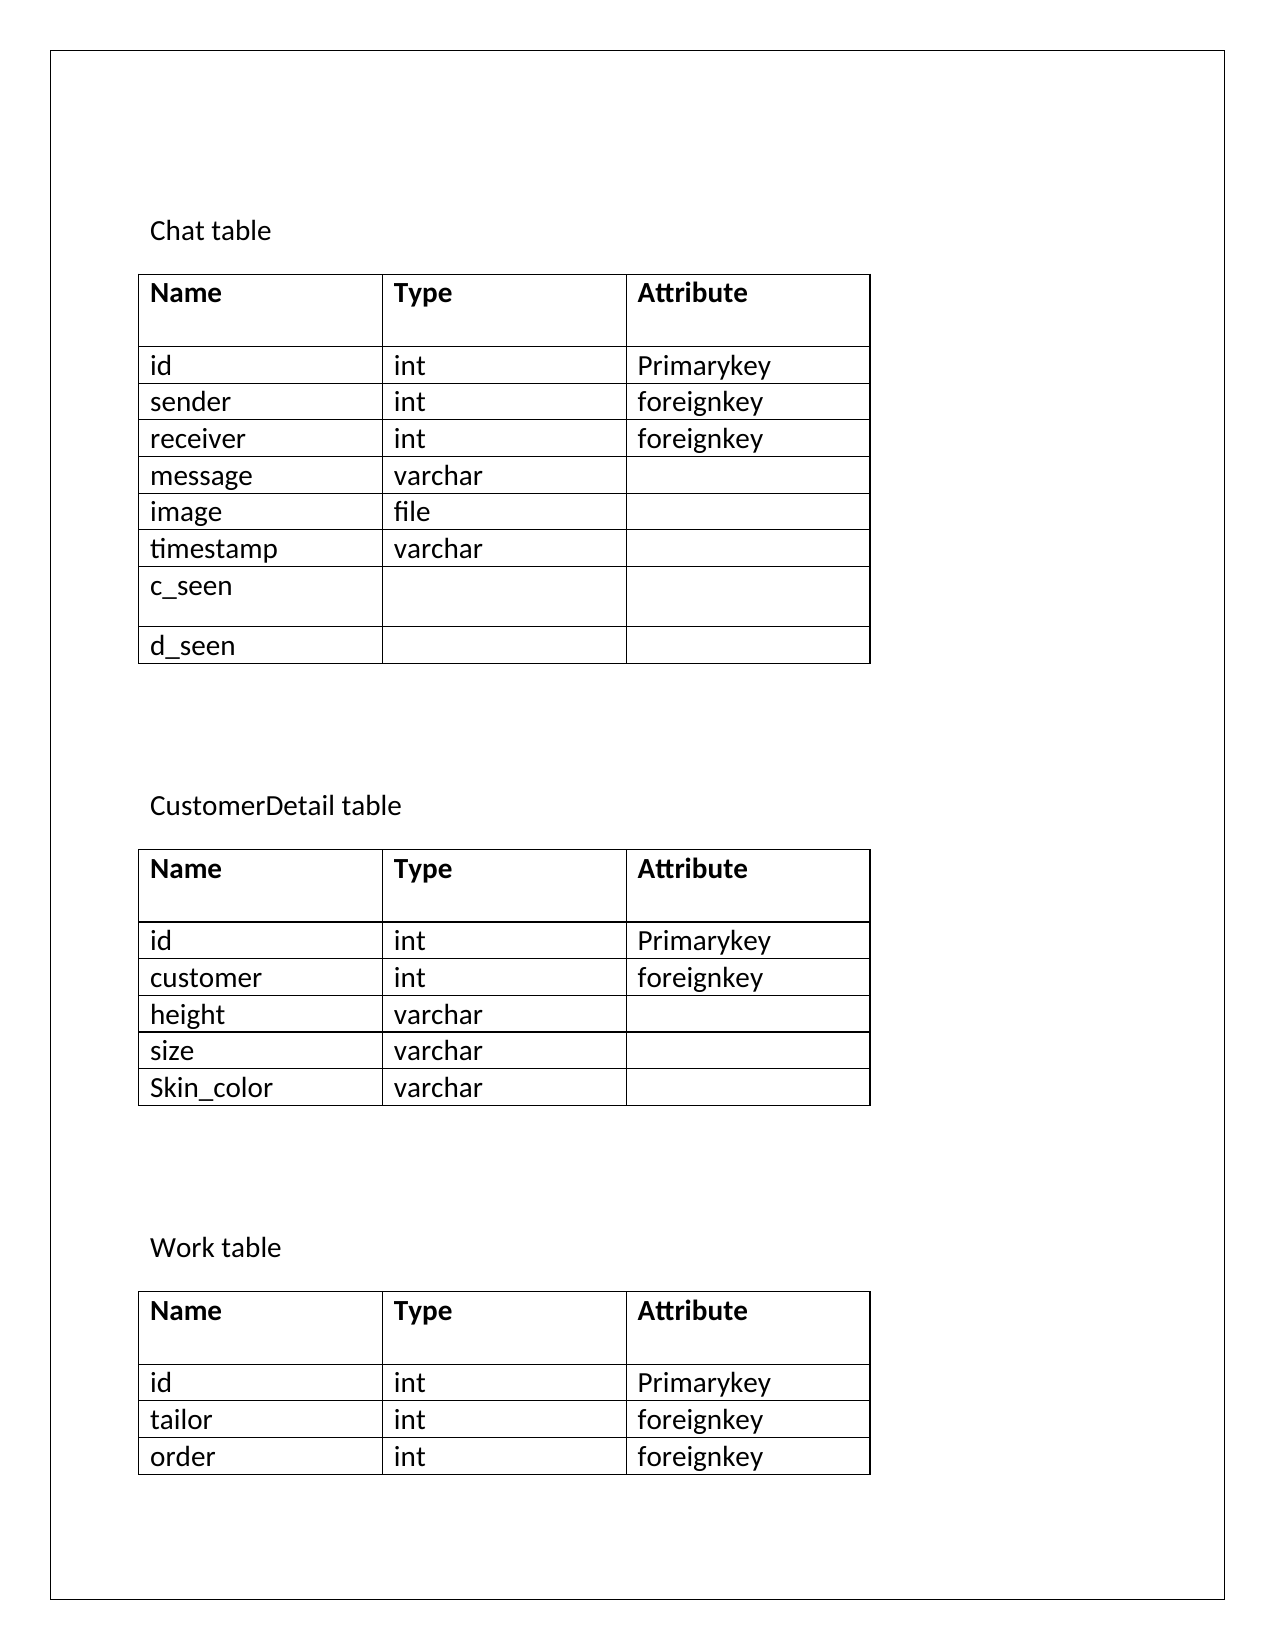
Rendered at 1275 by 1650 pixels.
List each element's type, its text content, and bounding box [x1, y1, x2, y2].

table_cell int [383, 959, 626, 995]
table_cell [627, 996, 869, 1031]
text CustomerDetail table [150, 787, 1125, 823]
table_cell int [383, 1438, 626, 1473]
table_header Name [139, 850, 382, 921]
table_cell [627, 530, 869, 566]
table_cell timestamp [139, 530, 382, 566]
table_header Type [383, 850, 626, 921]
table_cell d_seen [139, 627, 382, 663]
text Chat table [150, 212, 1125, 247]
table_cell Primarykey [627, 347, 869, 382]
table_cell foreignkey [627, 1438, 869, 1473]
table_cell [383, 567, 626, 626]
table_cell sender [139, 384, 382, 419]
table_cell int [383, 384, 626, 419]
table_cell int [383, 1365, 626, 1400]
table_cell height [139, 996, 382, 1031]
table_cell order [139, 1438, 382, 1473]
table_cell int [383, 420, 626, 456]
table_cell foreignkey [627, 959, 869, 995]
table_cell [627, 494, 869, 529]
table_cell tailor [139, 1401, 382, 1437]
table_cell file [383, 494, 626, 529]
table_cell image [139, 494, 382, 529]
table_header Type [383, 1292, 626, 1363]
table_cell varchar [383, 1069, 626, 1105]
table_cell customer [139, 959, 382, 995]
table_cell [627, 1033, 869, 1068]
table_cell Skin_color [139, 1069, 382, 1105]
table_cell receiver [139, 420, 382, 456]
table_cell message [139, 457, 382, 492]
table_cell foreignkey [627, 1401, 869, 1437]
table_header Attribute [627, 1292, 869, 1363]
text Work table [150, 1229, 1125, 1265]
table_header Name [139, 275, 382, 346]
table_cell [627, 1069, 869, 1105]
table_cell int [383, 1401, 626, 1437]
table_cell size [139, 1033, 382, 1068]
table_header Name [139, 1292, 382, 1363]
table_cell id [139, 923, 382, 958]
table_cell id [139, 347, 382, 382]
table_cell [383, 627, 626, 663]
table_cell int [383, 347, 626, 382]
table_cell [627, 567, 869, 626]
table_cell foreignkey [627, 420, 869, 456]
table_cell foreignkey [627, 384, 869, 419]
table_cell [627, 457, 869, 492]
table_cell varchar [383, 457, 626, 492]
table_cell Primarykey [627, 923, 869, 958]
table_cell varchar [383, 996, 626, 1031]
table_header Type [383, 275, 626, 346]
table_cell varchar [383, 530, 626, 566]
table_header Attribute [627, 850, 869, 921]
table_header Attribute [627, 275, 869, 346]
table_cell int [383, 923, 626, 958]
table_cell id [139, 1365, 382, 1400]
table_cell varchar [383, 1033, 626, 1068]
table_cell Primarykey [627, 1365, 869, 1400]
table_cell [627, 627, 869, 663]
